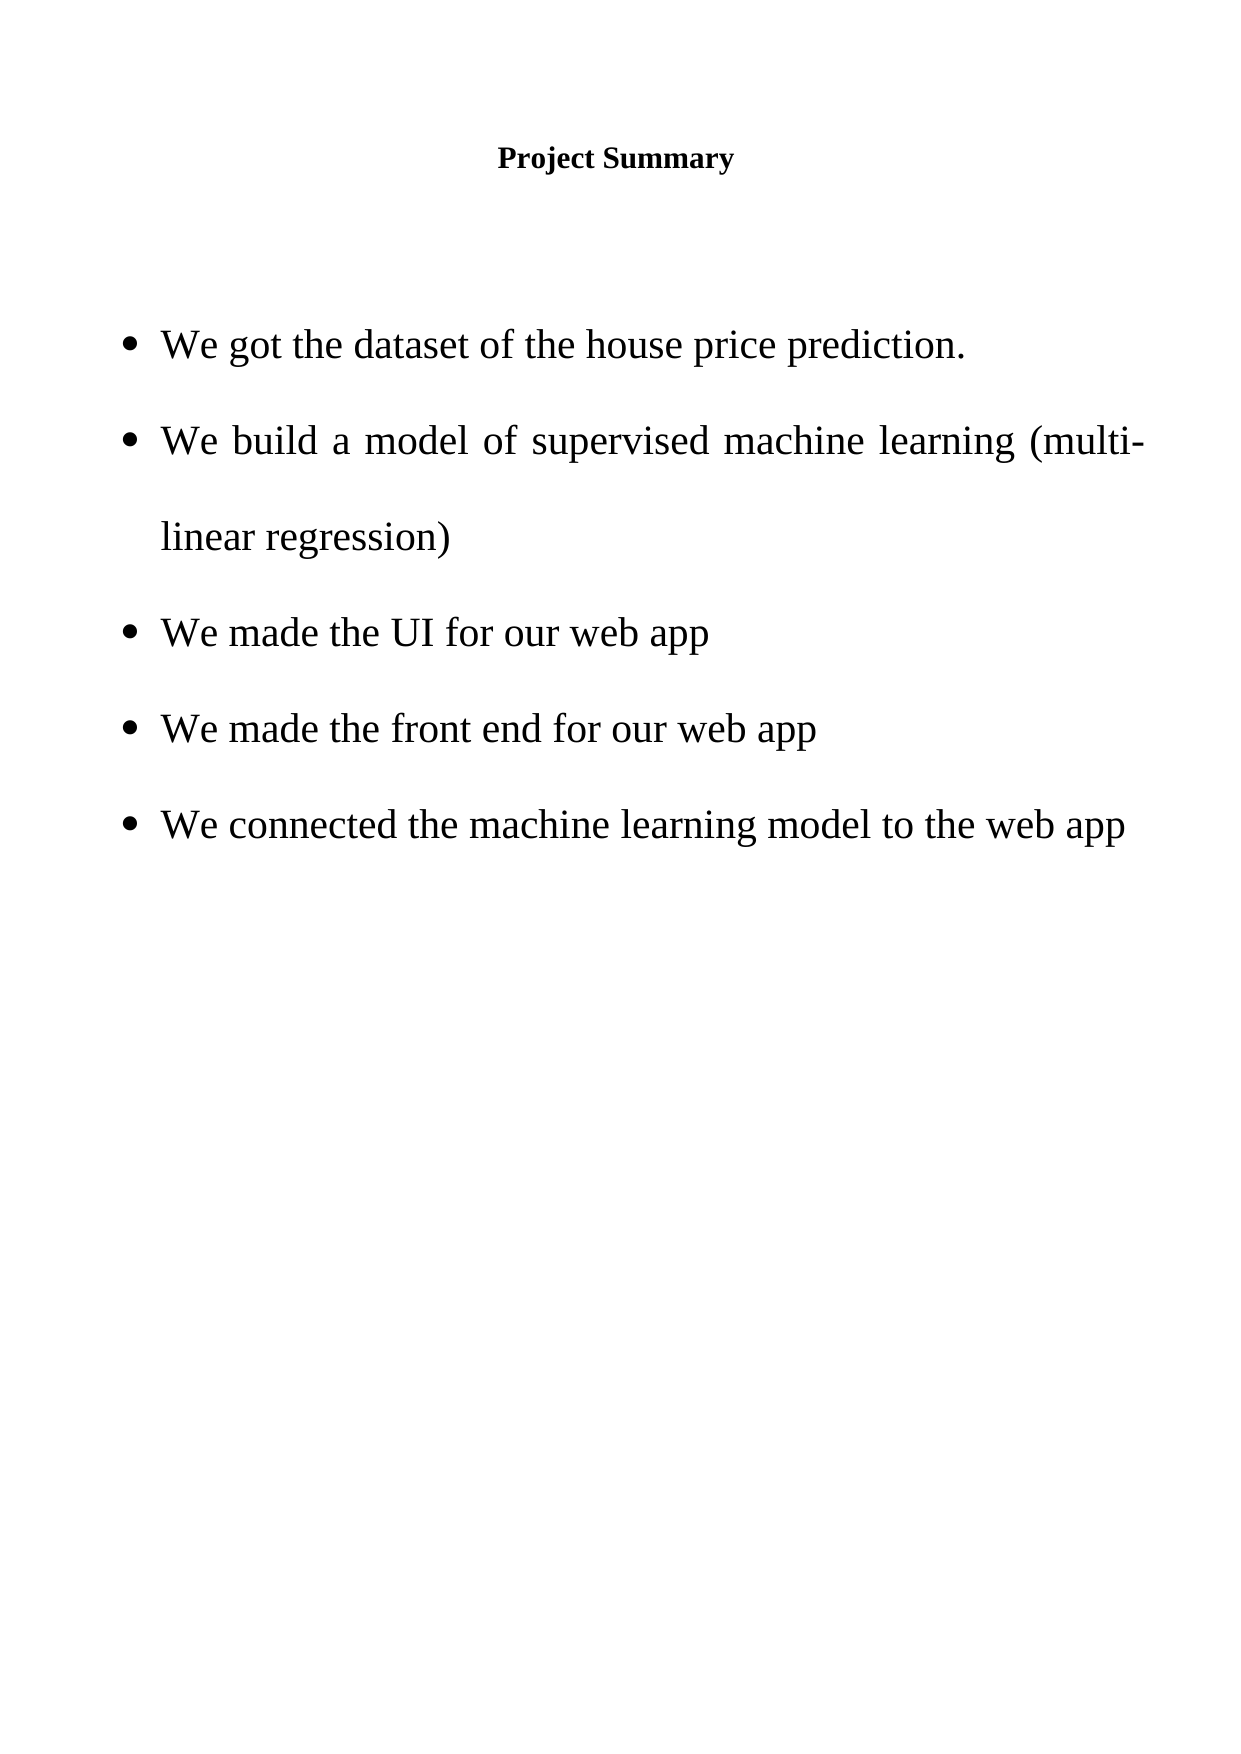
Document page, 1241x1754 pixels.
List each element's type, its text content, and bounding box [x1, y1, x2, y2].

list We made the UI for our web app [123, 607, 1146, 655]
list We got the dataset of the house price prediction. [123, 319, 1146, 367]
list We connected the machine learning model to the web app [123, 799, 1146, 847]
list We build a model of supervised machine learning (multi-linear regression) [123, 415, 1146, 559]
list We made the front end for our web app [123, 703, 1146, 751]
text Project Summary [85, 139, 1146, 176]
